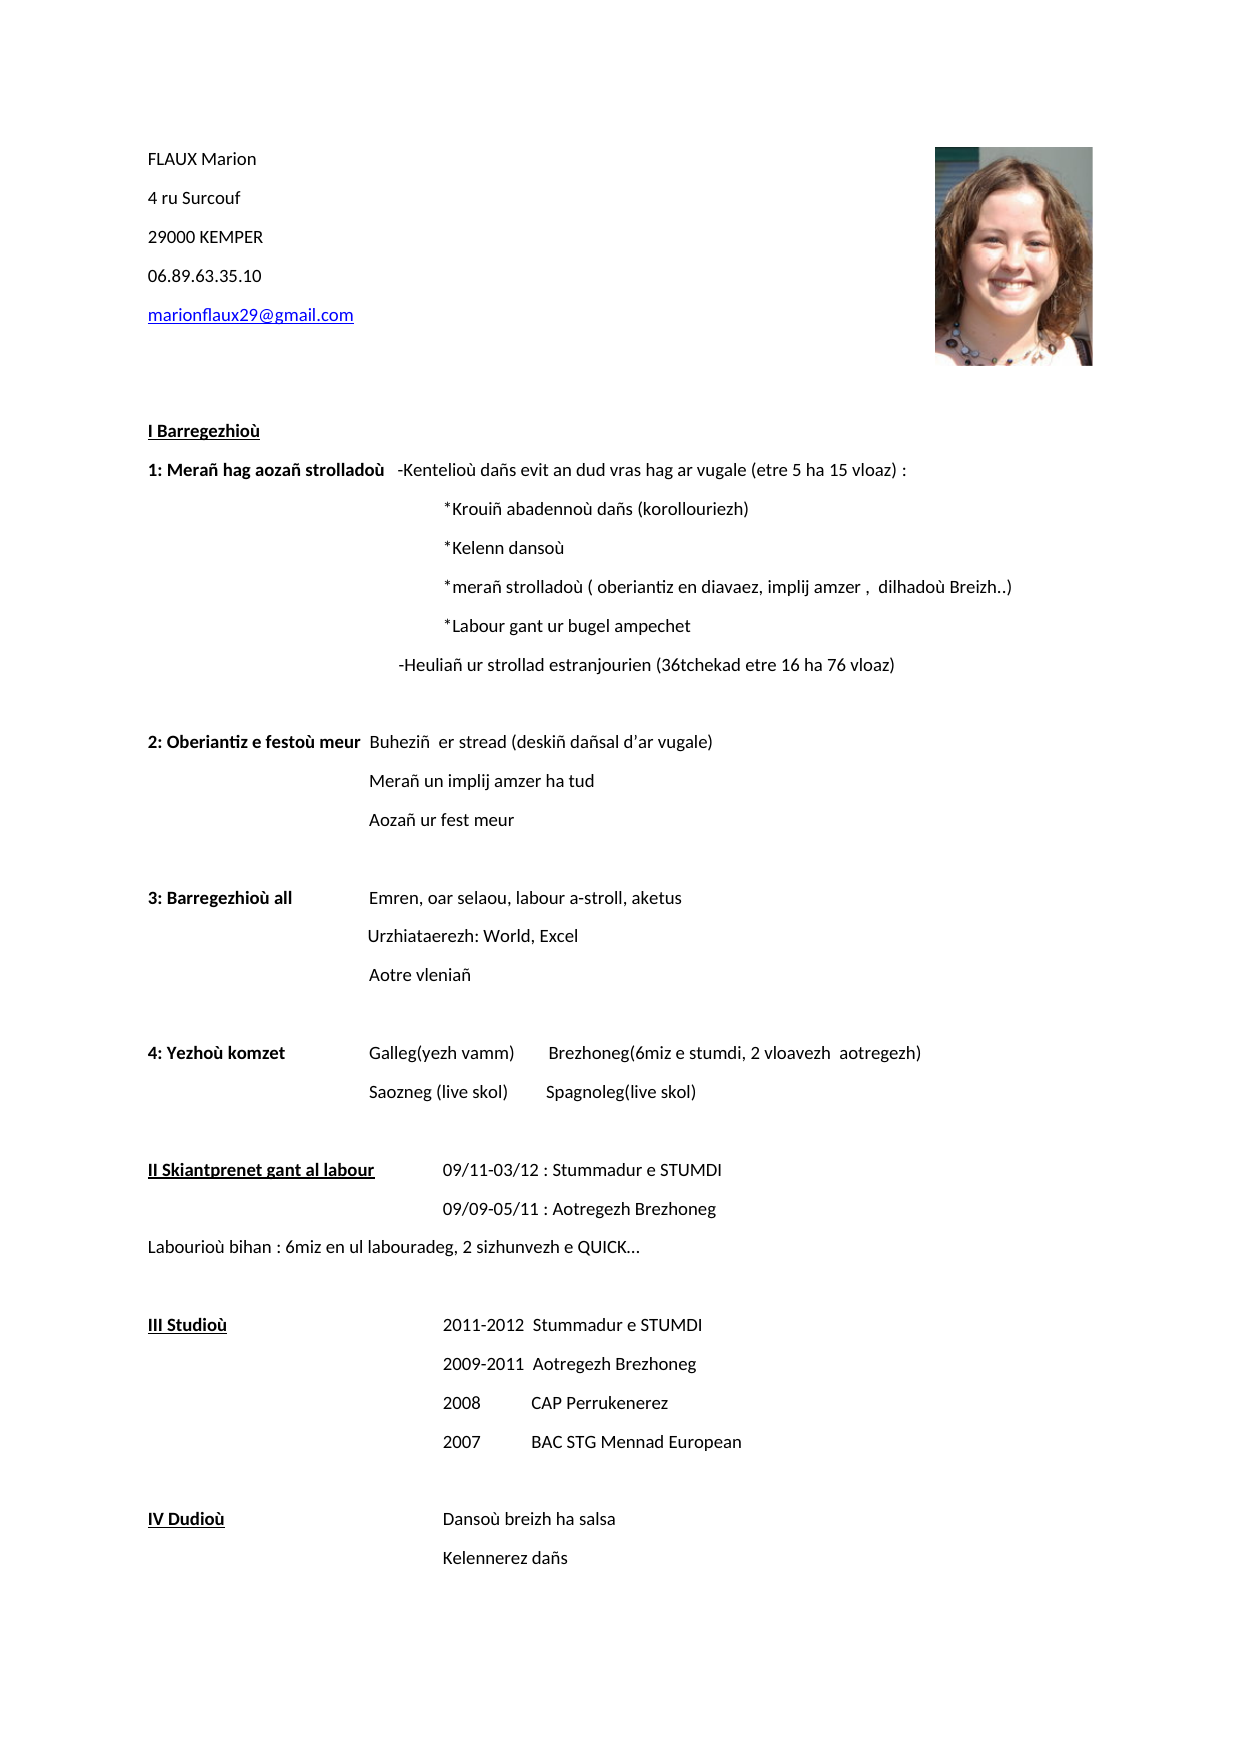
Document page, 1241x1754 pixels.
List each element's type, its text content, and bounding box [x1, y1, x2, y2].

text *merañ strolladoù ( oberiantiz en diavaez, implij amzer , dilhadoù Breizh..) [369, 575, 1093, 598]
text 3: Barregezhioù all Emren, oar selaou, labour a-stroll, aketus [148, 886, 1093, 909]
text Kelennerez dañs [369, 1546, 1093, 1569]
text Urzhiataerezh: World, Excel [148, 925, 1093, 948]
text 2007 BAC STG Mennad European [369, 1430, 1093, 1453]
text IV Dudioù Dansoù breizh ha salsa [148, 1507, 1093, 1530]
text *Labour gant ur bugel ampechet [369, 614, 1093, 637]
text I Barregezhioù [148, 419, 1093, 442]
text marionflaux29@gmail.com [148, 303, 935, 326]
text 4 ru Surcouf [148, 186, 935, 209]
text 4: Yezhoù komzet Galleg(yezh vamm) Brezhoneg(6miz e stumdi, 2 vloavezh aotregezh) [148, 1041, 1093, 1064]
text Merañ un implij amzer ha tud [295, 769, 1093, 792]
text *Krouiñ abadennoù dañs (korollouriezh) [369, 497, 1093, 520]
text -Heuliañ ur strollad estranjourien (36tchekad etre 16 ha 76 vloaz) [369, 653, 1093, 676]
text FLAUX Marion [148, 148, 935, 171]
text 2009-2011 Aotregezh Brezhoneg [369, 1352, 1093, 1375]
text Aozañ ur fest meur [295, 808, 1093, 831]
picture [935, 147, 1093, 367]
text 1: Merañ hag aozañ strolladoù -Kentelioù dañs evit an dud vras hag ar vugale (etre 5 ha 15 vloaz) : [148, 458, 1093, 481]
text II Skiantprenet gant al labour 09/11-03/12 : Stummadur e STUMDI [148, 1158, 1093, 1181]
text 2008 CAP Perrukenerez [369, 1391, 1093, 1414]
text III Studioù 2011-2012 Stummadur e STUMDI [148, 1313, 1093, 1336]
text 2: Oberiantiz e festoù meur Buheziñ er stread (deskiñ dañsal d’ar vugale) [148, 730, 1093, 753]
text 09/09-05/11 : Aotregezh Brezhoneg [148, 1197, 1093, 1219]
text Saozneg (live skol) Spagnoleg(live skol) [295, 1080, 1093, 1103]
text *Kelenn dansoù [369, 536, 1093, 559]
text Aotre vleniañ [295, 963, 1093, 986]
text 29000 KEMPER [148, 225, 935, 248]
text Labourioù bihan : 6miz en ul labouradeg, 2 sizhunvezh e QUICK… [148, 1236, 1093, 1258]
text 06.89.63.35.10 [148, 264, 935, 287]
